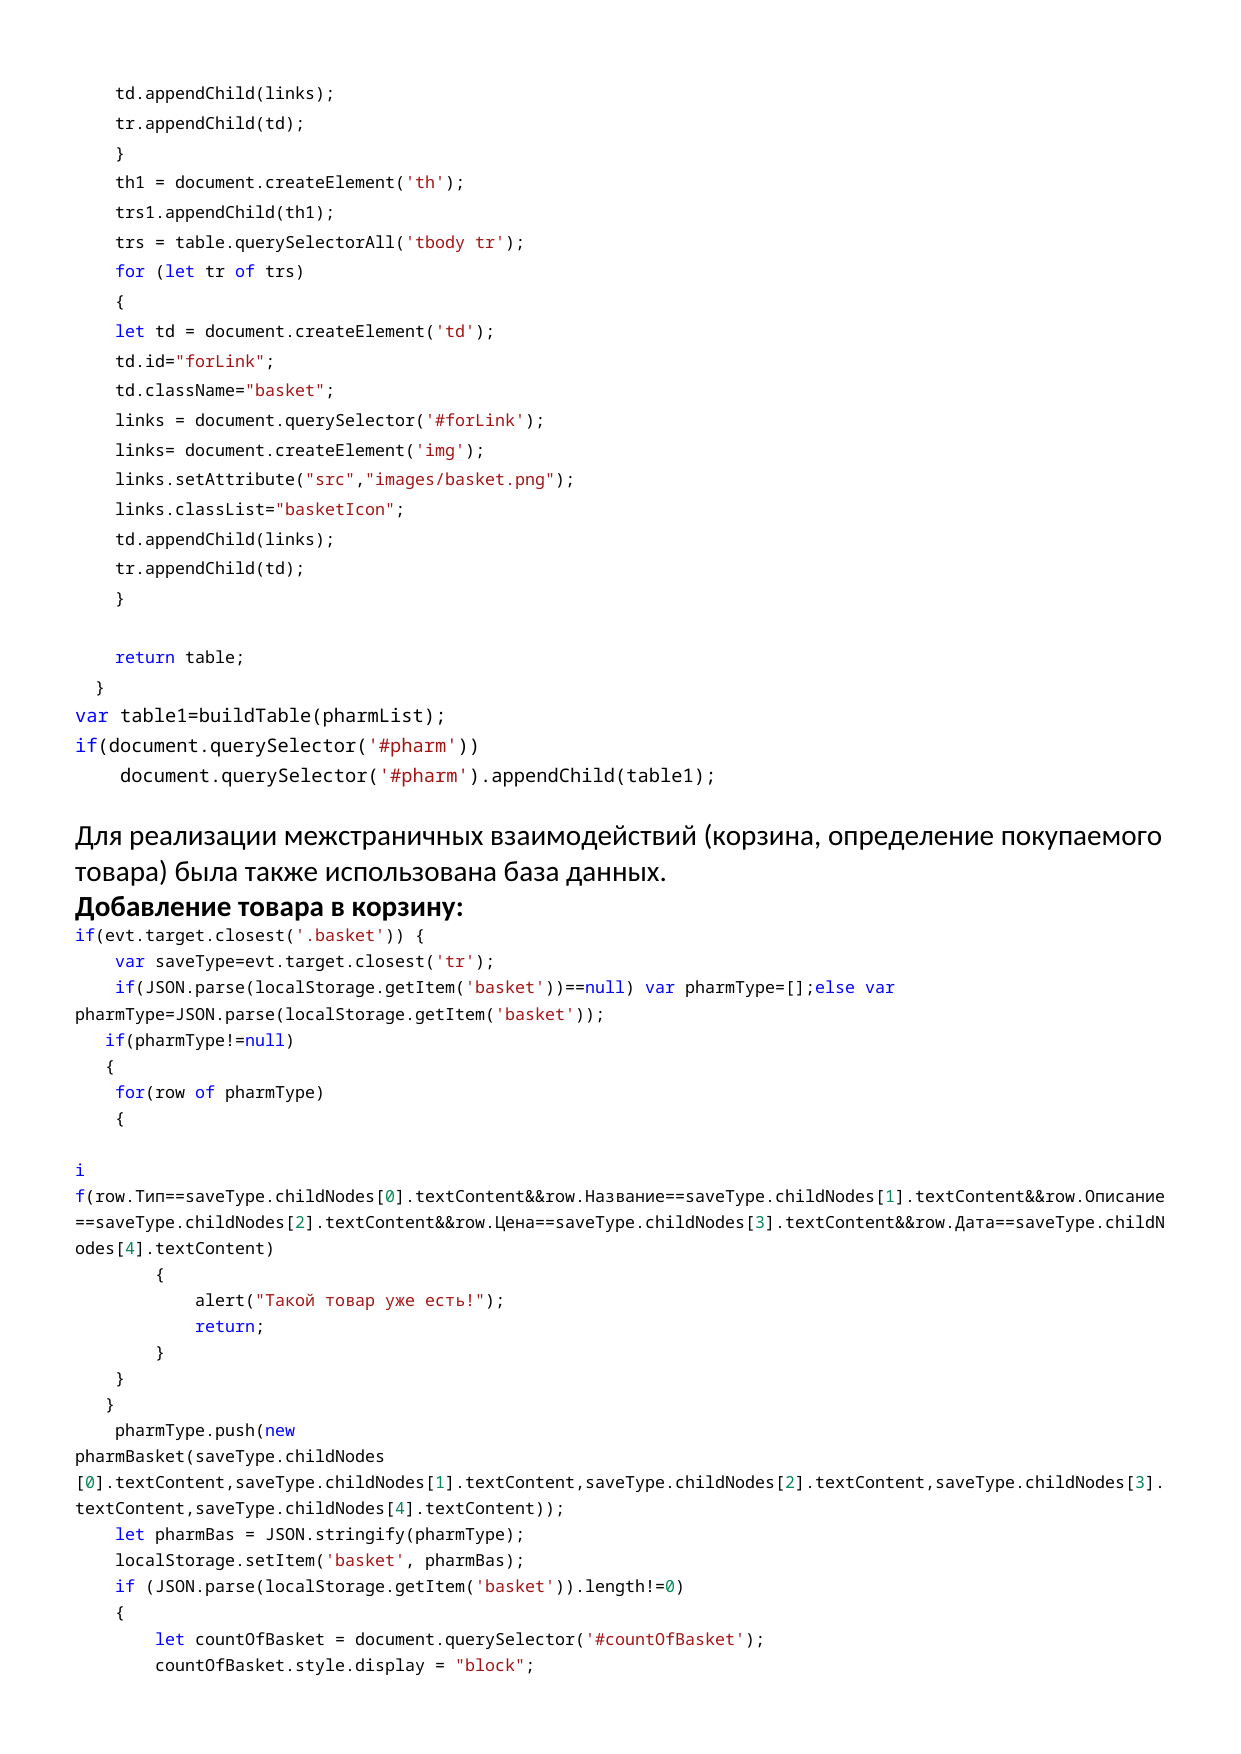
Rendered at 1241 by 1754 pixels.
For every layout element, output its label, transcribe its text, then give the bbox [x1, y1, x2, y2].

text document.querySelector('#pharm').appendChild(table1); [75, 758, 1165, 787]
text trs = table.querySelectorAll('tbody tr'); [75, 223, 1165, 253]
text } [75, 580, 1165, 609]
text countOfBasket.style.display = "block"; [75, 1653, 1165, 1676]
text if(row.Тип==saveType.childNodes[0].textContent&&row.Название==saveType.childNodes[1].textContent&&row.Описание==saveType.childNodes[2].textContent&&row.Цена==saveType.childNodes[3].textContent&&row.Дата==saveType.childNodes[4].textContent) [75, 1132, 1165, 1259]
text th1 = document.createElement('th'); [75, 164, 1165, 194]
text trs1.appendChild(th1); [75, 194, 1165, 223]
text return table; [75, 639, 1165, 669]
text if (JSON.parse(localStorage.getItem('basket')).length!=0) [75, 1575, 1165, 1598]
text pharmType.push(new pharmBasket(saveType.childNodes[0].textContent,saveType.childNodes[1].textContent,saveType.childNodes[2].textContent,saveType.childNodes[3].textContent,saveType.childNodes[4].textContent)); [75, 1419, 1165, 1520]
text Для реализации межстраничных взаимодействий (корзина, определение покупаемого товара) была также использована база данных. [75, 817, 1165, 888]
text if(document.querySelector('#pharm')) [75, 728, 1165, 758]
text if(JSON.parse(localStorage.getItem('basket'))==null) var pharmType=[];else var pharmType=JSON.parse(localStorage.getItem('basket')); [75, 976, 1165, 1025]
text td.appendChild(links); [75, 75, 1165, 105]
text } [75, 134, 1165, 164]
text localStorage.setItem('basket', pharmBas); [75, 1549, 1165, 1572]
text td.appendChild(links); [75, 520, 1165, 550]
text Добавление товара в корзину: [75, 888, 1165, 924]
text let countOfBasket = document.querySelector('#countOfBasket'); [75, 1627, 1165, 1650]
text var saveType=evt.target.closest('tr'); [75, 950, 1165, 973]
text return; [75, 1315, 1165, 1337]
text links = document.querySelector('#forLink'); [75, 402, 1165, 431]
text { [75, 1106, 1165, 1129]
text alert("Такой товар уже есть!"); [75, 1289, 1165, 1311]
text { [75, 1601, 1165, 1624]
text td.className="basket"; [75, 372, 1165, 402]
text { [75, 1054, 1165, 1077]
text if(evt.target.closest('.basket')) { [75, 924, 1165, 947]
text links= document.createElement('img'); [75, 431, 1165, 461]
text tr.appendChild(td); [75, 550, 1165, 580]
text let td = document.createElement('td'); [75, 312, 1165, 342]
text if(pharmType!=null) [75, 1028, 1165, 1051]
text links.classList="basketIcon"; [75, 491, 1165, 520]
text links.setAttribute("src","images/basket.png"); [75, 461, 1165, 491]
text let pharmBas = JSON.stringify(pharmType); [75, 1523, 1165, 1546]
text tr.appendChild(td); [75, 105, 1165, 134]
text } [75, 1341, 1165, 1363]
text td.id="forLink"; [75, 342, 1165, 372]
text for(row of pharmType) [75, 1080, 1165, 1103]
text { [75, 283, 1165, 312]
text for (let tr of trs) [75, 253, 1165, 283]
text } [75, 669, 1165, 698]
text var table1=buildTable(pharmList); [75, 698, 1165, 728]
text { [75, 1263, 1165, 1285]
text } [75, 1367, 1165, 1389]
text } [75, 1393, 1165, 1416]
